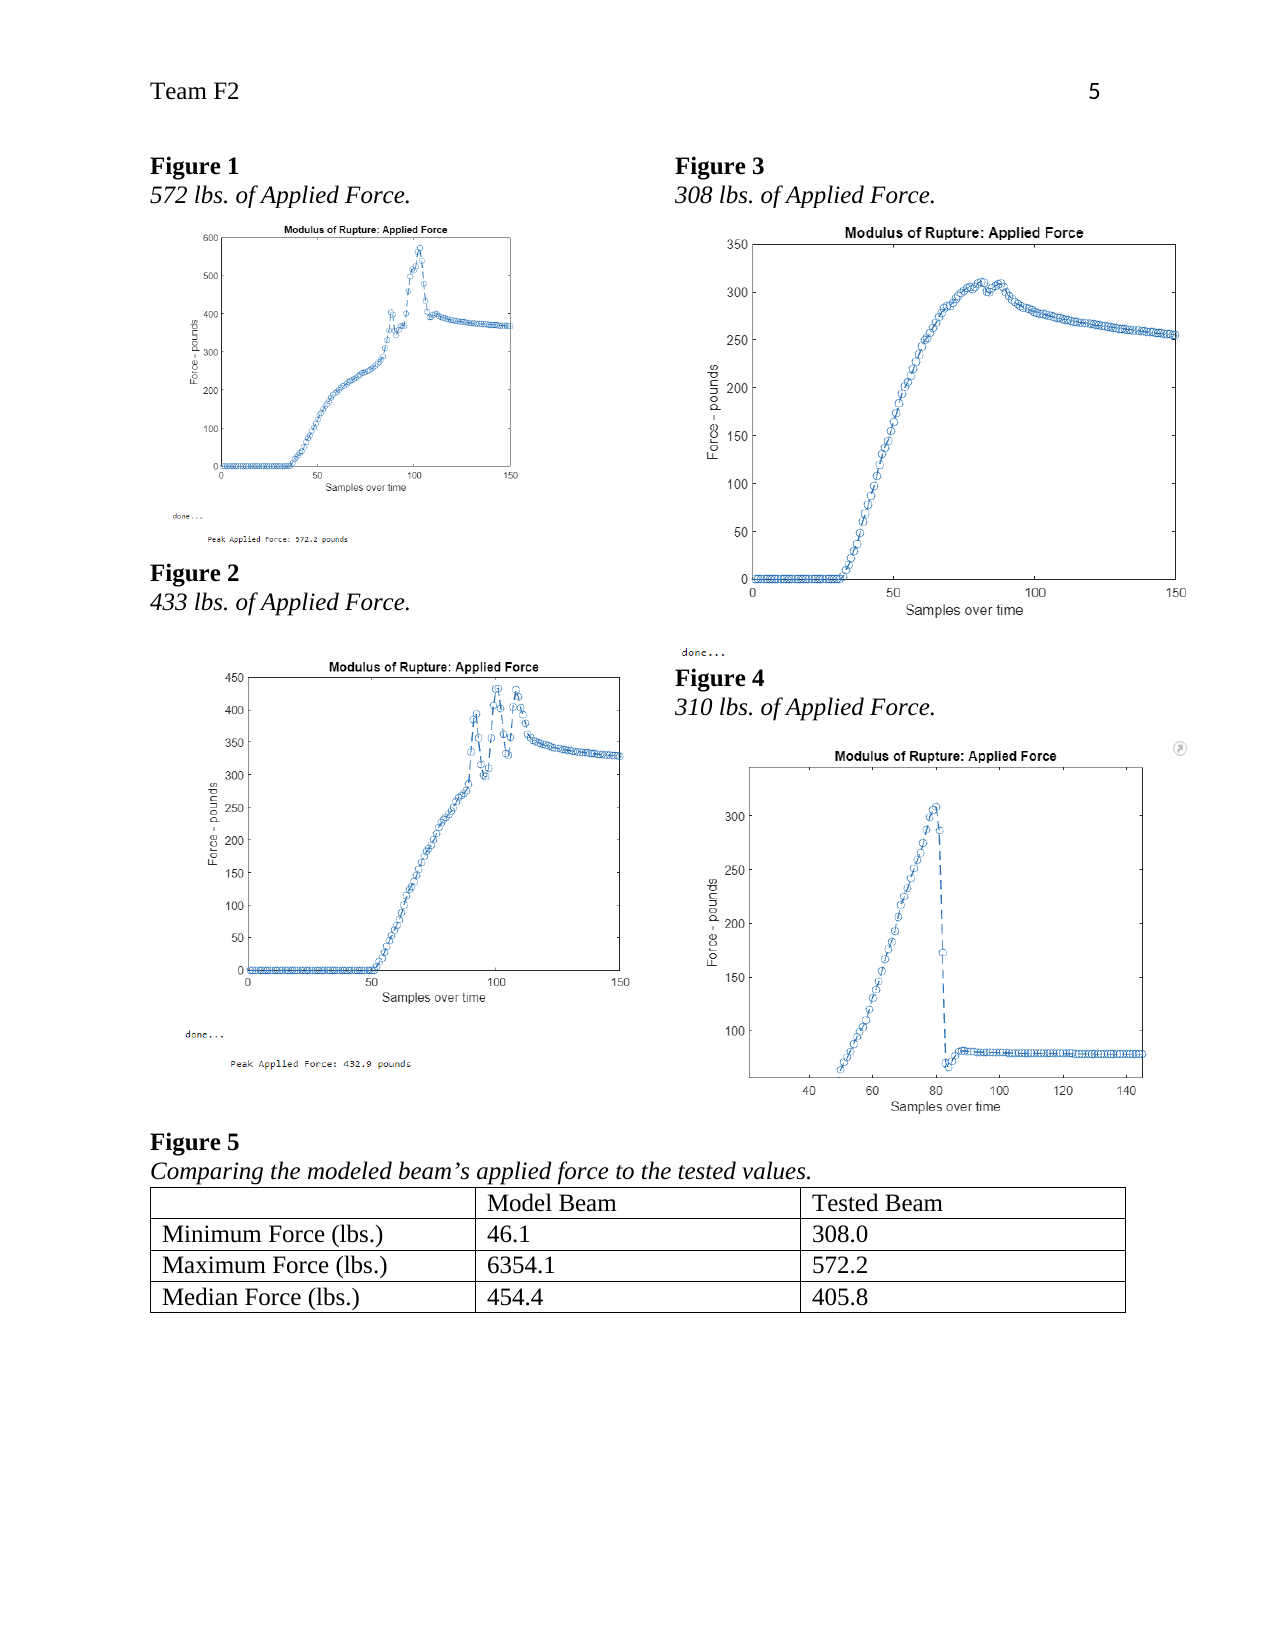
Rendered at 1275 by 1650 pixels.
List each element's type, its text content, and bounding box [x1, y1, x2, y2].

table_header [151, 1188, 475, 1218]
table_cell 572.2 [801, 1251, 1125, 1281]
text Figure 5 [150, 1127, 1125, 1156]
text Figure 1 [150, 151, 600, 180]
picture [675, 208, 1232, 664]
table_cell Maximum Force (lbs.) [151, 1251, 475, 1281]
picture [675, 721, 1198, 1128]
text Figure 4 [675, 664, 1125, 692]
picture [150, 644, 638, 1076]
table_header Tested Beam [801, 1188, 1125, 1218]
table_cell Median Force (lbs.) [151, 1282, 475, 1312]
text 308 lbs. of Applied Force. [675, 180, 1125, 208]
table_cell 308.0 [801, 1219, 1125, 1249]
table_cell 405.8 [801, 1282, 1125, 1312]
table_header Model Beam [476, 1188, 800, 1218]
text Comparing the modeled beam’s applied force to the tested values. [150, 1156, 1125, 1185]
picture [150, 208, 600, 559]
text 433 lbs. of Applied Force. [150, 587, 600, 616]
table_cell Minimum Force (lbs.) [151, 1219, 475, 1249]
text Figure 2 [150, 559, 600, 587]
table_cell 46.1 [476, 1219, 800, 1249]
table_cell 454.4 [476, 1282, 800, 1312]
text Figure 3 [675, 151, 1125, 180]
text 310 lbs. of Applied Force. [675, 692, 1125, 721]
table_cell 6354.1 [476, 1251, 800, 1281]
text 572 lbs. of Applied Force. [150, 180, 600, 208]
